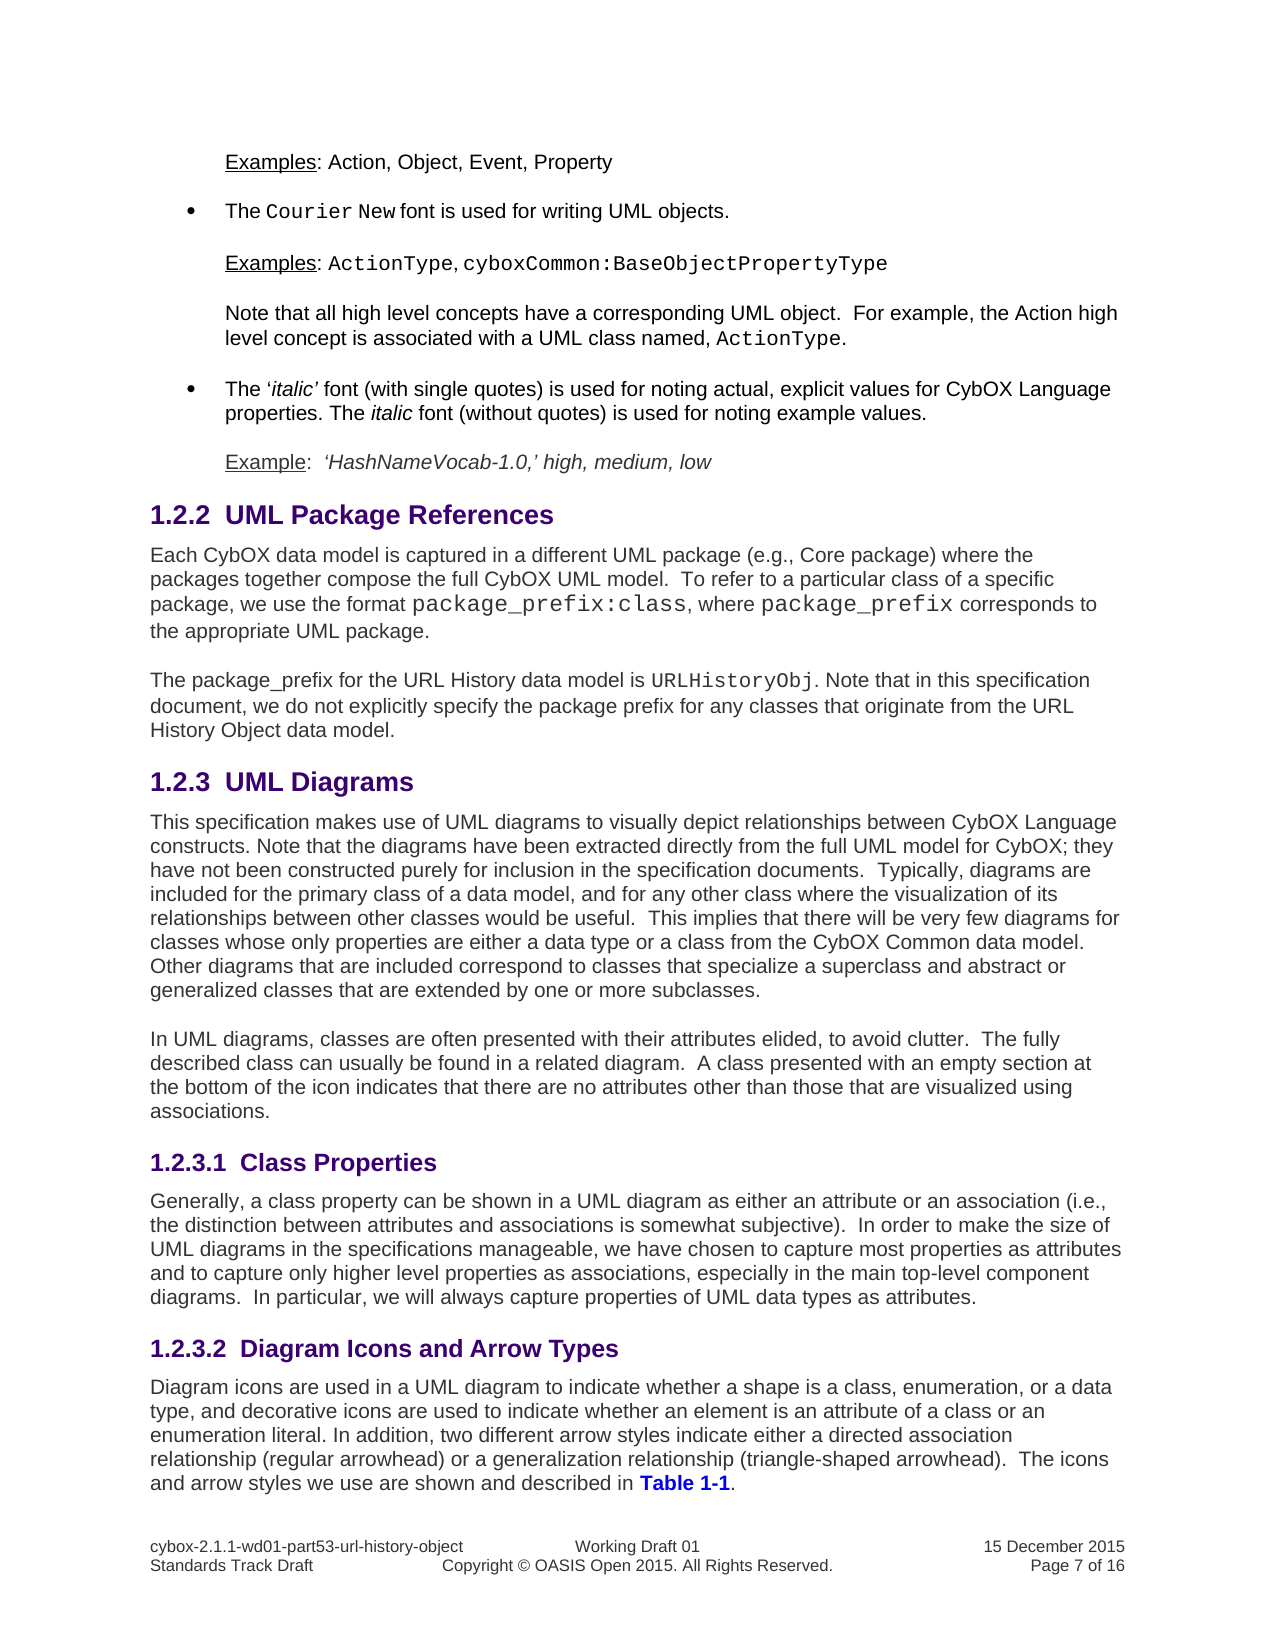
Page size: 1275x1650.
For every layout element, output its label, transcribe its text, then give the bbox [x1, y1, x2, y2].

text Note that all high level concepts have a corresponding UML object. For example, the Action high level concept is associated with a UML class named, ActionType. [225, 301, 1125, 352]
subtitle Class Properties [150, 1148, 1125, 1176]
text Each CybOX data model is captured in a different UML package (e.g., Core package) where the packages together compose the full CybOX UML model. To refer to a particular class of a specific package, we use the format package_prefix:class, where package_prefix corresponds to the appropriate UML package. [150, 542, 1125, 643]
subtitle Diagram Icons and Arrow Types [150, 1334, 1125, 1362]
subtitle UML Diagrams [150, 766, 1125, 798]
subtitle UML Package References [150, 499, 1125, 530]
text Examples: Action, Object, Event, Property [225, 150, 1125, 174]
list The Courier New font is used for writing UML objects. [187, 199, 1125, 225]
text This specification makes use of UML diagrams to visually depict relationships between CybOX Language constructs. Note that the diagrams have been extracted directly from the full UML model for CybOX; they have not been constructed purely for inclusion in the specification documents. Typically, diagrams are included for the primary class of a data model, and for any other class where the visualization of its relationships between other classes would be useful. This implies that there will be very few diagrams for classes whose only properties are either a data type or a class from the CybOX Common data model. Other diagrams that are included correspond to classes that specialize a superclass and abstract or generalized classes that are extended by one or more subclasses. [150, 810, 1125, 1002]
text Example: ‘HashNameVocab-1.0,’ high, medium, low [225, 450, 1125, 474]
list The ‘italic’ font (with single quotes) is used for noting actual, explicit values for CybOX Language properties. The italic font (without quotes) is used for noting example values. [187, 377, 1125, 425]
text Generally, a class property can be shown in a UML diagram as either an attribute or an association (i.e., the distinction between attributes and associations is somewhat subjective). In order to make the size of UML diagrams in the specifications manageable, we have chosen to capture most properties as attributes and to capture only higher level properties as associations, especially in the main top-level component diagrams. In particular, we will always capture properties of UML data types as attributes. [150, 1189, 1125, 1309]
text In UML diagrams, classes are often presented with their attributes elided, to avoid clutter. The fully described class can usually be found in a related diagram. A class presented with an empty section at the bottom of the icon indicates that there are no attributes other than those that are visualized using associations. [150, 1027, 1125, 1123]
text Diagram icons are used in a UML diagram to indicate whether a shape is a class, enumeration, or a data type, and decorative icons are used to indicate whether an element is an attribute of a class or an enumeration literal. In addition, two different arrow styles indicate either a directed association relationship (regular arrowhead) or a generalization relationship (triangle-shaped arrowhead). The icons and arrow styles we use are shown and described in Table 1-1. [150, 1375, 1125, 1495]
text Examples: ActionType, cyboxCommon:BaseObjectPropertyType [225, 250, 1125, 276]
text The package_prefix for the URL History data model is URLHistoryObj. Note that in this specification document, we do not explicitly specify the package prefix for any classes that originate from the URL History Object data model. [150, 668, 1125, 741]
